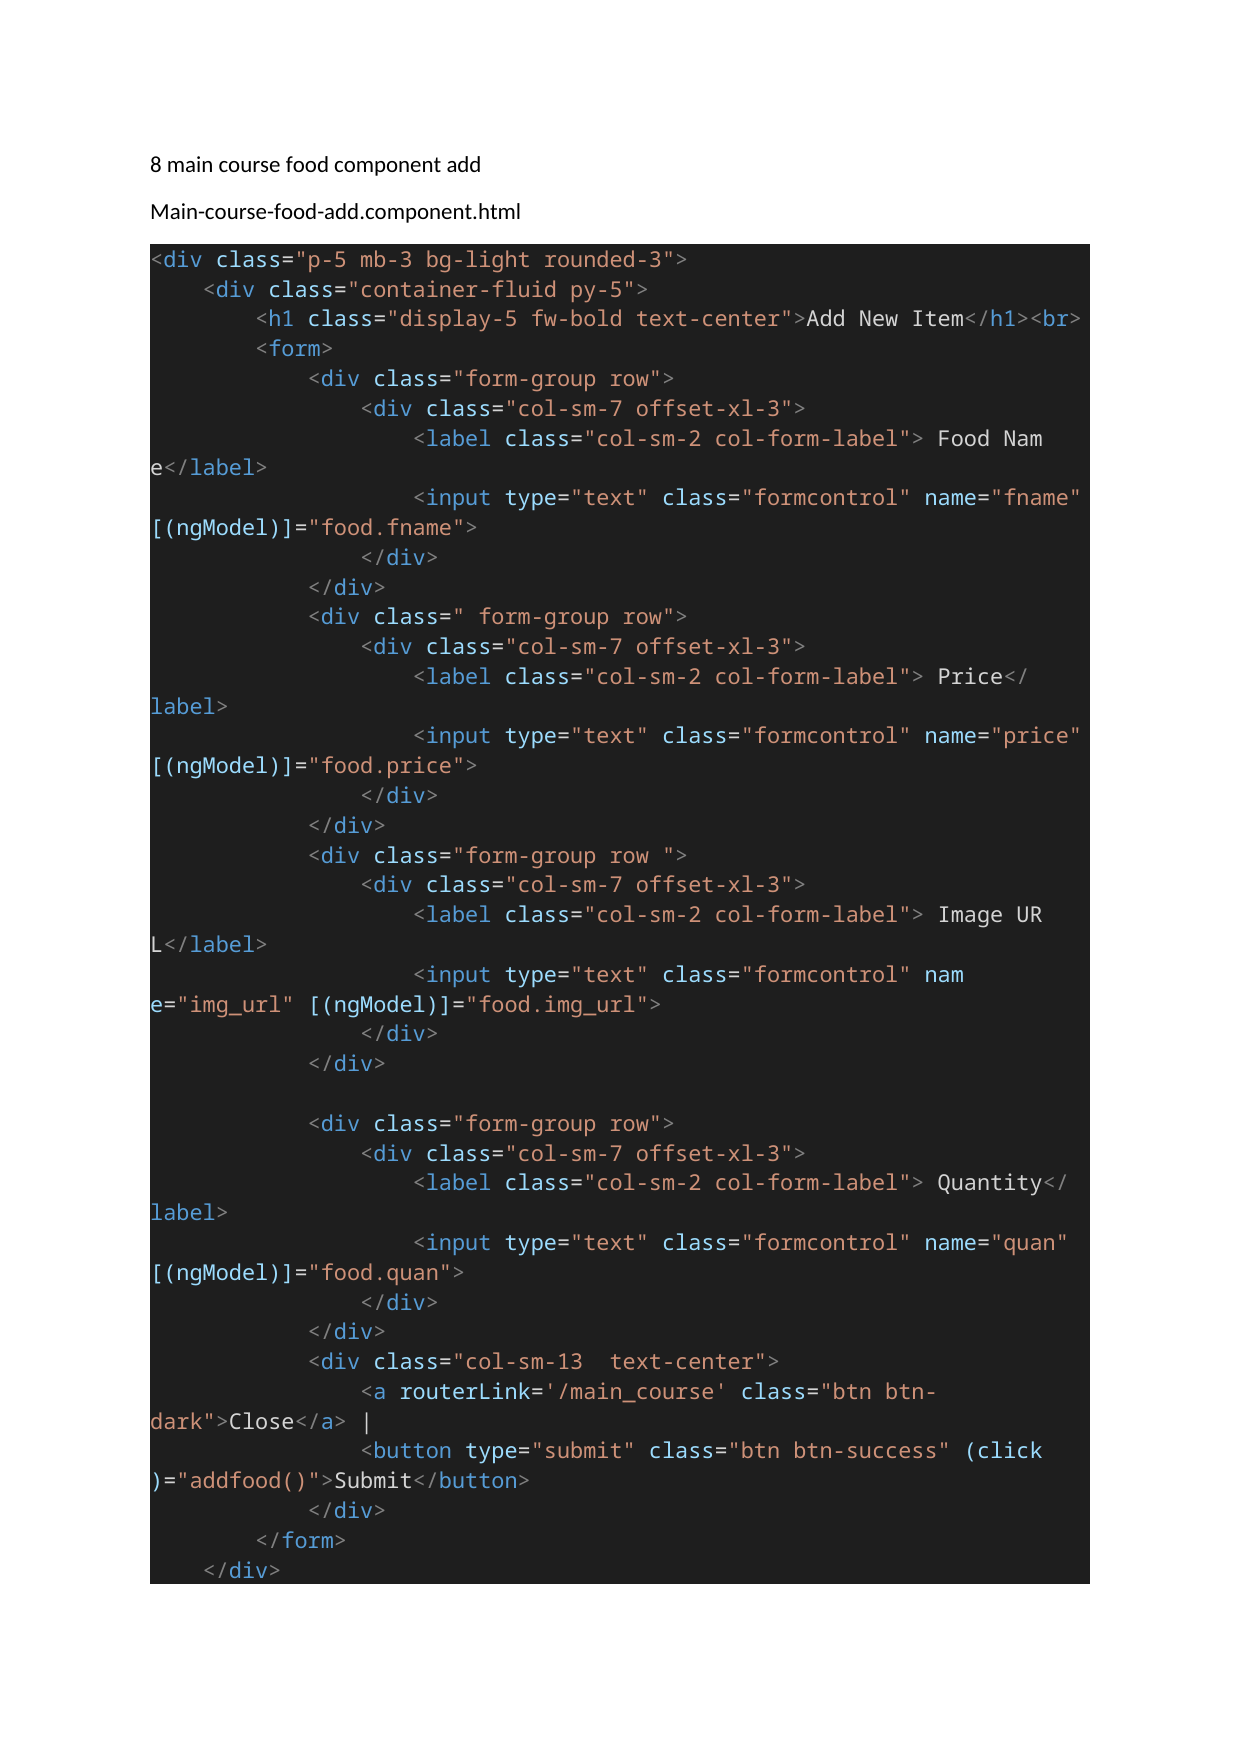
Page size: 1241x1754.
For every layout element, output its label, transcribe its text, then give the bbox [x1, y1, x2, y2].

text <a routerLink='/main_course' class="btn btn-dark">Close</a> | [150, 1376, 1090, 1435]
text <div class="container-fluid py-5"> [150, 273, 1090, 303]
text <div class=" form-group row"> [150, 601, 1090, 631]
text <input type="text" class="formcontrol" name="price" [(ngModel)]="food.price"> [150, 720, 1090, 780]
text <div class="form-group row"> [150, 1108, 1090, 1137]
text <div class="col-sm-7 offset-xl-3"> [150, 869, 1090, 899]
text <div class="form-group row"> [150, 363, 1090, 393]
text <div class="col-sm-13 text-center"> [150, 1346, 1090, 1376]
text 8 main course food component add [150, 150, 1090, 178]
text </div> [150, 1286, 1090, 1316]
text <button type="submit" class="btn btn-success" (click)="addfood()">Submit</button> [150, 1435, 1090, 1495]
text <label class="col-sm-2 col-form-label"> Quantity</label> [150, 1167, 1090, 1227]
text <form> [150, 333, 1090, 363]
text <h1 class="display-5 fw-bold text-center">Add New Item</h1><br> [150, 303, 1090, 333]
text <div class="col-sm-7 offset-xl-3"> [150, 631, 1090, 661]
text <label class="col-sm-2 col-form-label"> Food Name</label> [150, 422, 1090, 482]
text </form> [150, 1525, 1090, 1554]
text </div> [150, 571, 1090, 601]
text <input type="text" class="formcontrol" name="quan" [(ngModel)]="food.quan"> [150, 1227, 1090, 1286]
text <div class="col-sm-7 offset-xl-3"> [150, 1137, 1090, 1167]
text <div class="form-group row "> [150, 839, 1090, 869]
text </div> [150, 1495, 1090, 1525]
text <div class="col-sm-7 offset-xl-3"> [150, 393, 1090, 422]
text <input type="text" class="formcontrol" name="img_url" [(ngModel)]="food.img_url"> [150, 959, 1090, 1018]
text </div> [150, 1316, 1090, 1346]
text </div> [150, 542, 1090, 571]
text </div> [150, 1048, 1090, 1078]
text </div> [150, 810, 1090, 839]
text <label class="col-sm-2 col-form-label"> Price</label> [150, 661, 1090, 720]
text </div> [150, 780, 1090, 810]
text </div> [150, 1554, 1090, 1584]
text <div class="p-5 mb-3 bg-light rounded-3"> [150, 244, 1090, 273]
text Main-course-food-add.component.html [150, 197, 1090, 225]
text </div> [150, 1018, 1090, 1048]
text <input type="text" class="formcontrol" name="fname" [(ngModel)]="food.fname"> [150, 482, 1090, 542]
text <label class="col-sm-2 col-form-label"> Image URL</label> [150, 899, 1090, 959]
